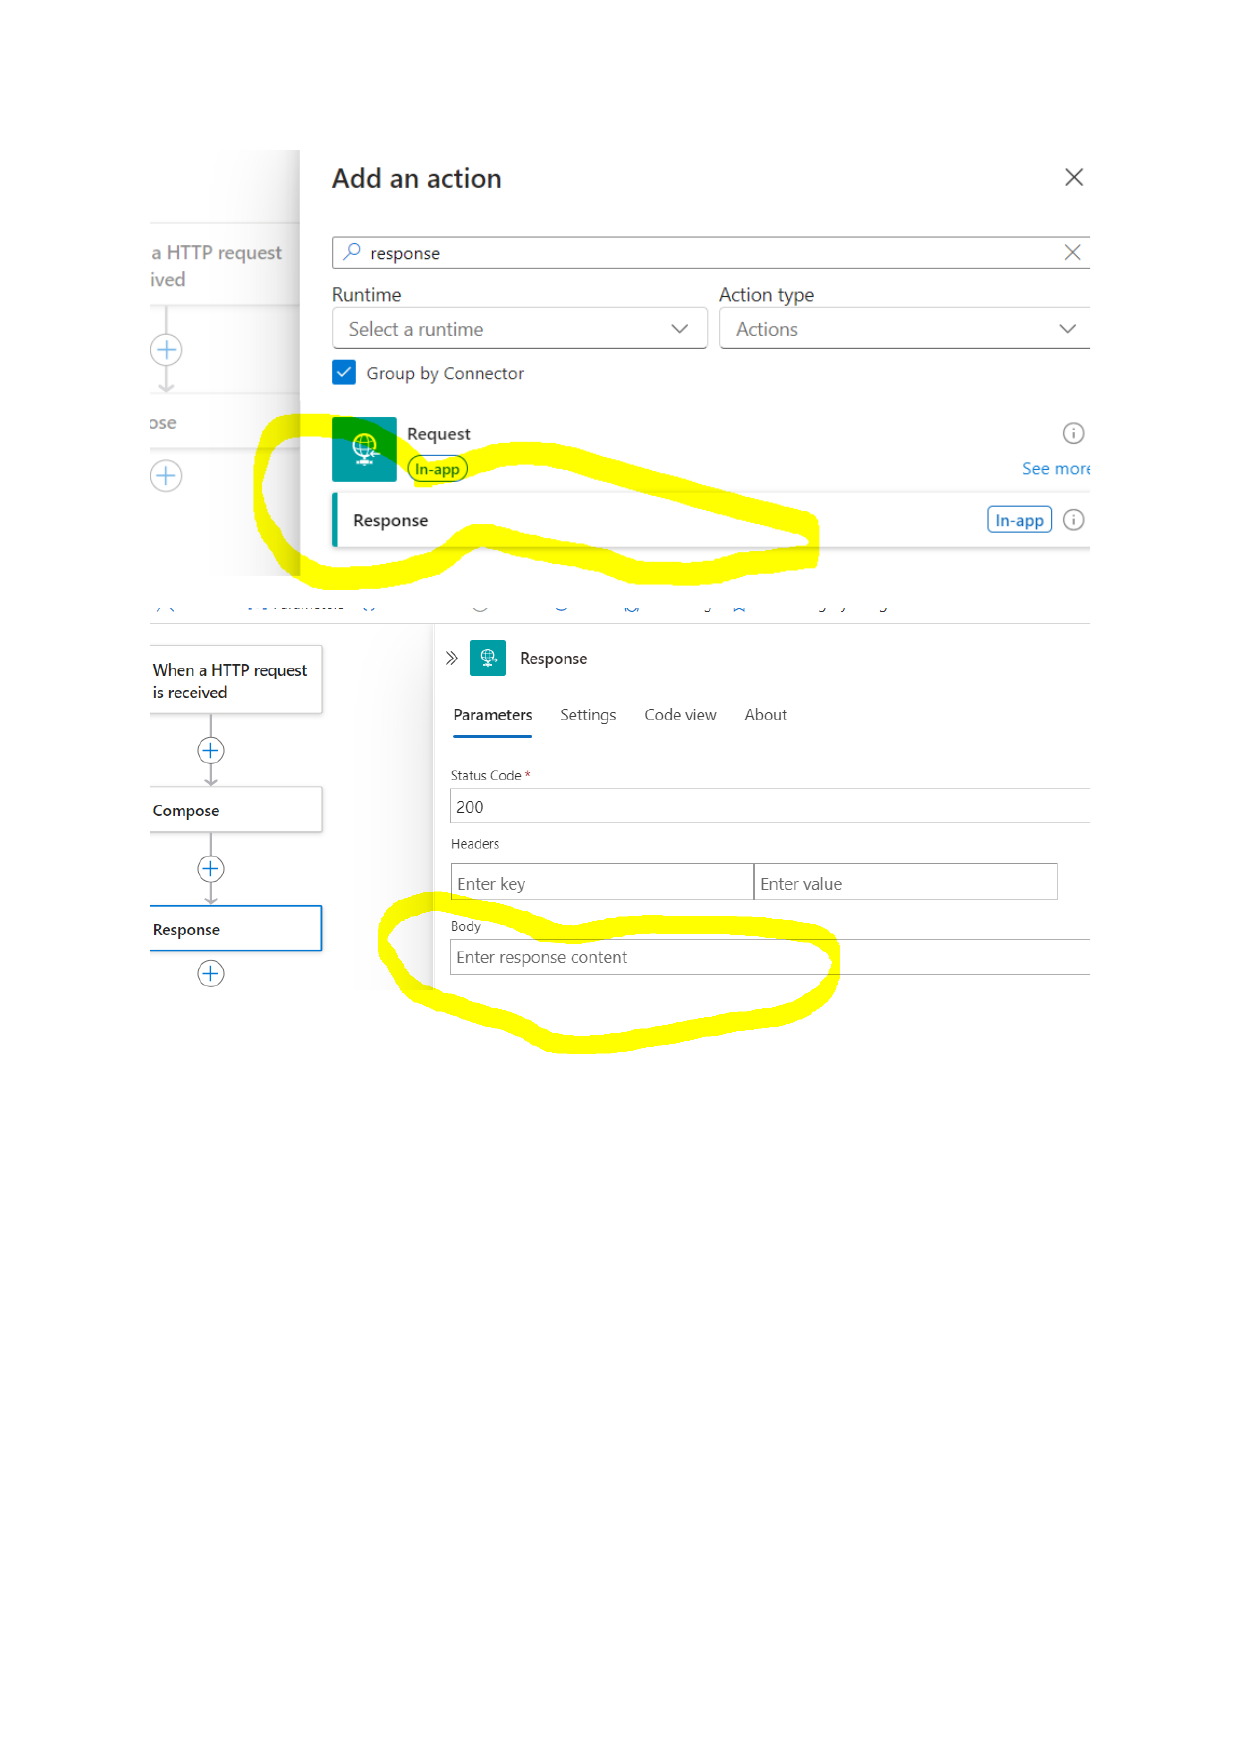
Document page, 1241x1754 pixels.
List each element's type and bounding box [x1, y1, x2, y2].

picture [150, 608, 1091, 1054]
picture [150, 150, 1091, 590]
